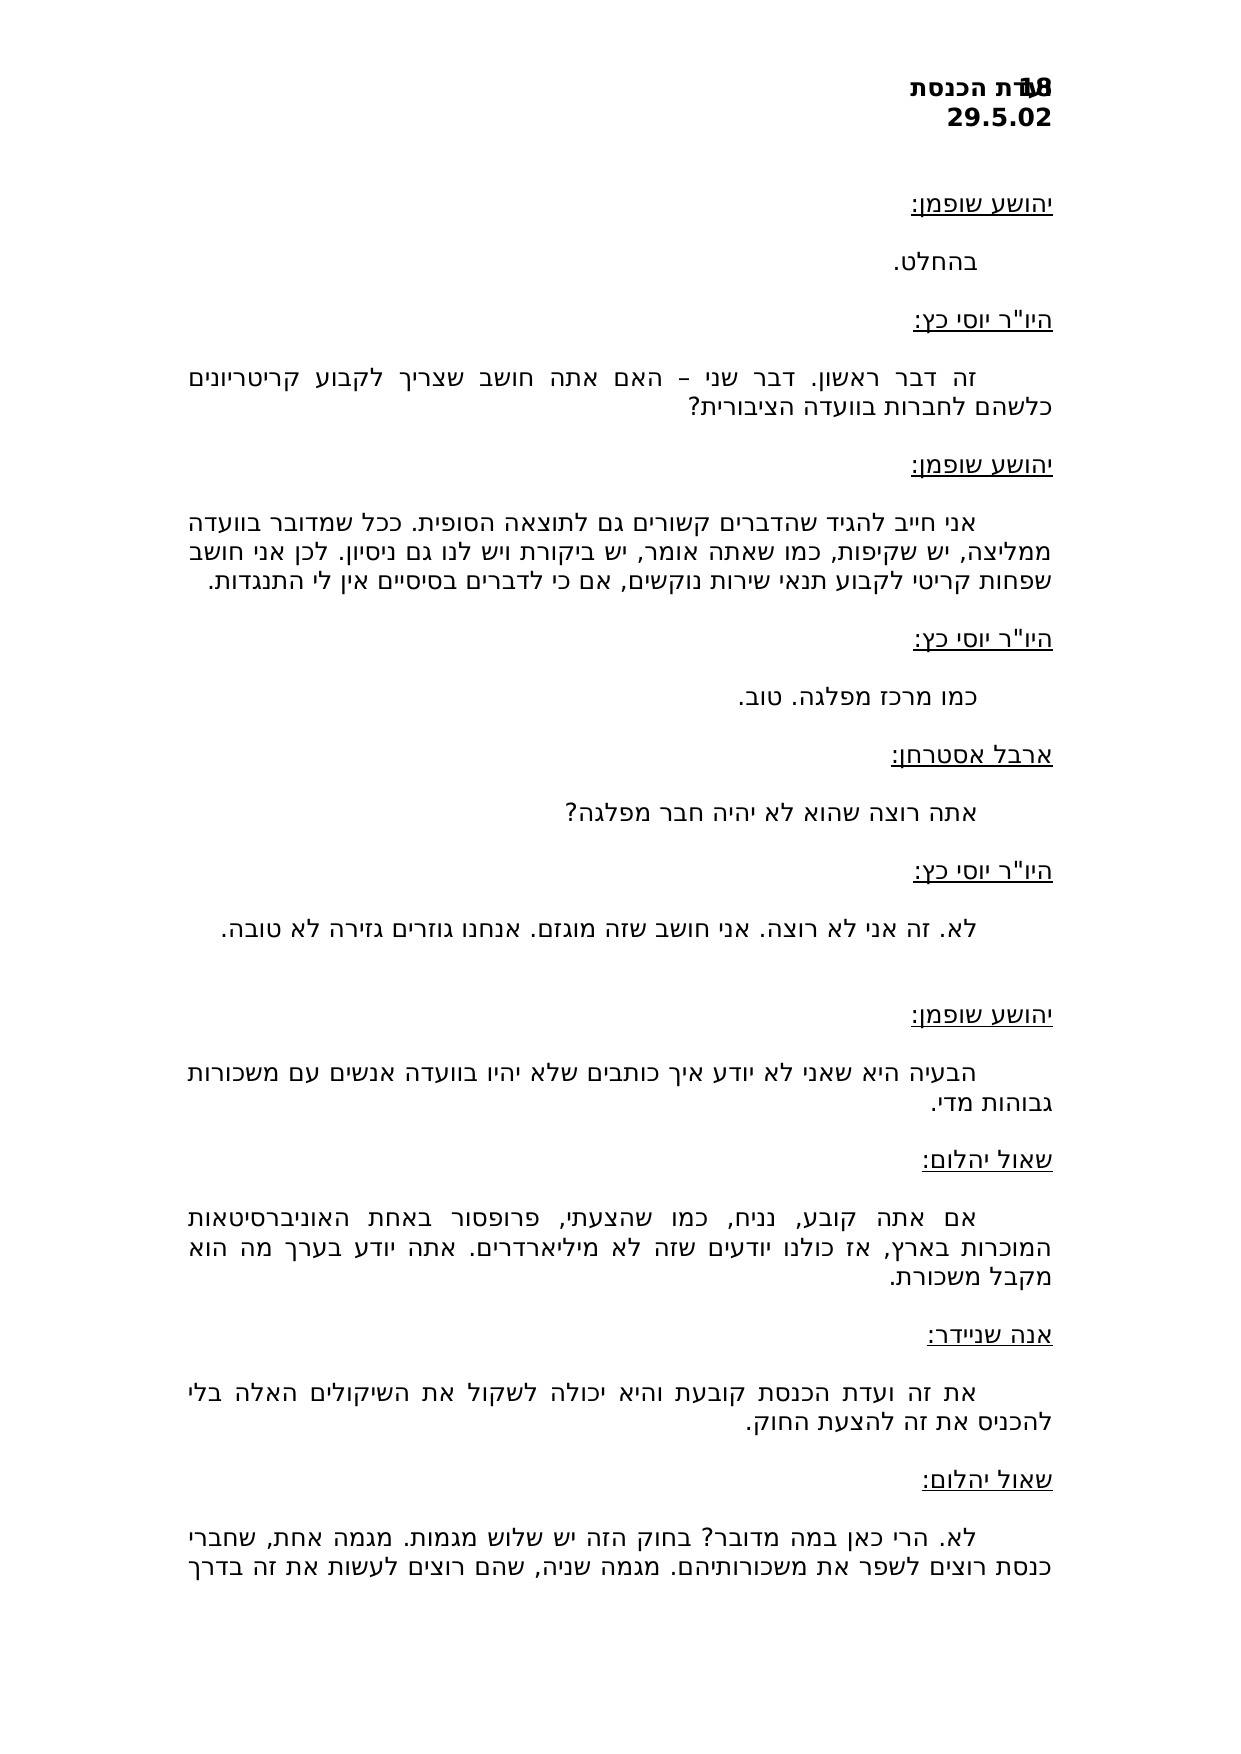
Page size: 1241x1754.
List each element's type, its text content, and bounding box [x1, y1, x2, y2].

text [187, 1523, 1053, 1581]
text יהושע שופמן: [187, 450, 1053, 479]
text היו"ר יוסי כץ: [187, 856, 1053, 885]
text אנה שניידר: [187, 1320, 1053, 1349]
text יהושע שופמן: [187, 189, 1053, 218]
text אתה רוצה שהוא לא יהיה חבר מפלגה? [187, 798, 1053, 827]
text היו"ר יוסי כץ: [187, 624, 1053, 653]
text היו"ר יוסי כץ: [187, 305, 1053, 334]
text הבעיה היא שאני לא יודע איך כותבים שלא יהיו בוועדה אנשים עם משכורות גבוהות מדי. [187, 1058, 1053, 1117]
text ארבל אסטרחן: [187, 740, 1053, 769]
text אם אתה קובע, נניח, כמו שהצעתי, פרופסור באחת האוניברסיטאות המוכרות בארץ, אז כולנו יודעים שזה לא מיליארדרים. אתה יודע בערך מה הוא מקבל משכורת. [187, 1203, 1053, 1291]
text שאול יהלום: [187, 1146, 1053, 1175]
text שאול יהלום: [187, 1465, 1053, 1494]
text יהושע שופמן: [187, 1001, 1053, 1030]
text זה דבר ראשון. דבר שני – האם אתה חושב שצריך לקבוע קריטריונים כלשהם לחברות בוועדה הציבורית? [187, 363, 1053, 421]
text לא. זה אני לא רוצה. אני חושב שזה מוגזם. אנחנו גוזרים גזירה לא טובה. [187, 914, 1053, 943]
text בהחלט. [187, 247, 1053, 276]
text כמו מרכז מפלגה. טוב. [187, 682, 1053, 711]
text את זה ועדת הכנסת קובעת והיא יכולה לשקול את השיקולים האלה בלי להכניס את זה להצעת החוק. [187, 1378, 1053, 1436]
text אני חייב להגיד שהדברים קשורים גם לתוצאה הסופית. ככל שמדובר בוועדה ממליצה, יש שקיפות, כמו שאתה אומר, יש ביקורת ויש לנו גם ניסיון. לכן אני חושב שפחות קריטי לקבוע תנאי שירות נוקשים, אם כי לדברים בסיסיים אין לי התנגדות. [187, 508, 1053, 596]
